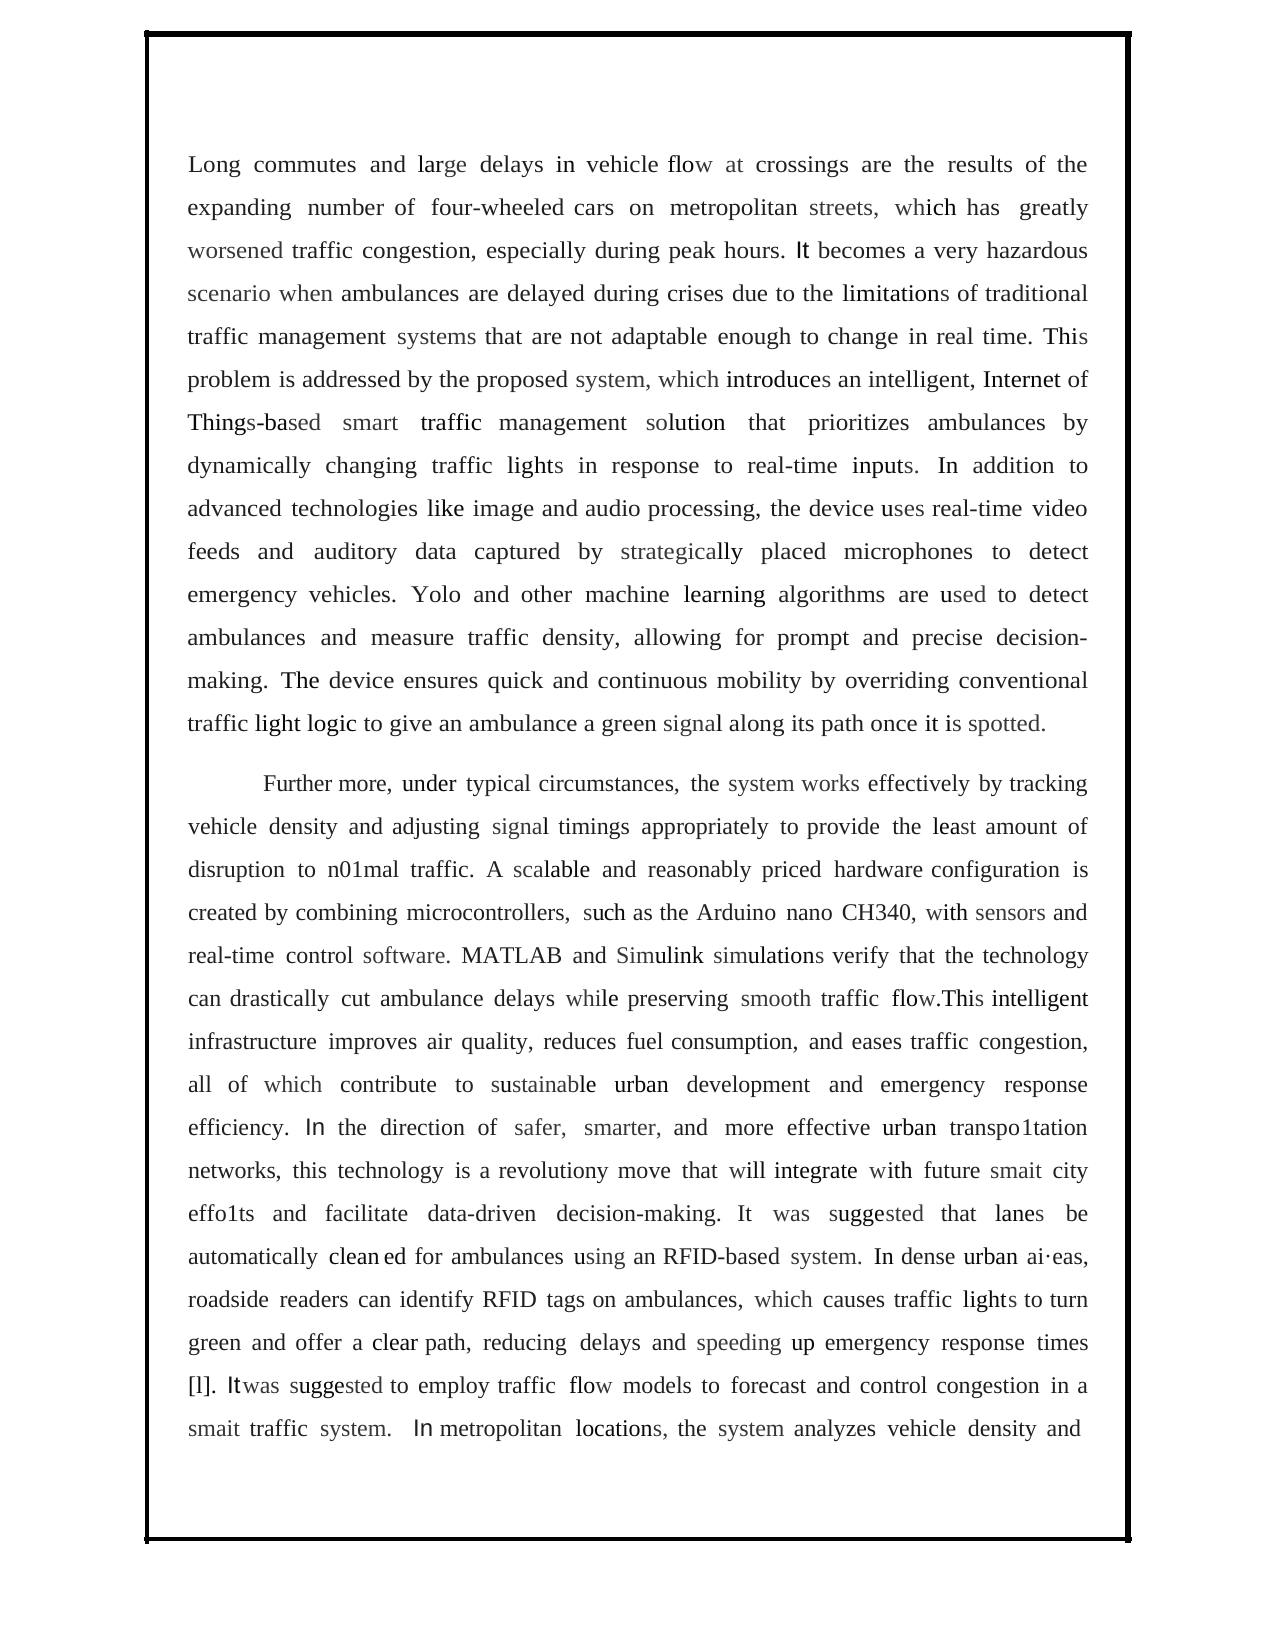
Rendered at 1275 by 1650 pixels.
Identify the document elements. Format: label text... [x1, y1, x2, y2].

text Long commutes and large delays in vehicle flow at crossings are the results of the expanding number of four-wheeled cars on metropolitan streets, which has greatly worsened traffic congestion, especially during peak hours. It becomes a very hazardous scenario when ambulances are delayed during crises due to the limitations of traditional traffic management systems that are not adaptable enough to change in real time. This problem is addressed by the proposed system, which introduces an intelligent, Internet of Things-based smart traffic management solution that prioritizes ambulances by dynamically changing traffic lights in response to real-time inputs. In addition to advanced technologies like image and audio processing, the device uses real-time video feeds and auditory data captured by strategically placed microphones to detect emergency vehicles. Yolo and other machine learning algorithms are used to detect ambulances and measure traffic density, allowing for prompt and precise decision-making. The device ensures quick and continuous mobility by overriding conventional traffic light logic to give an ambulance a green signal along its path once it is spotted. [187, 150, 1088, 737]
text Further more, under typical circumstances, the system works effectively by tracking vehicle density and adjusting signal timings appropriately to provide the least amount of disruption to n01mal traffic. A scalable and reasonably priced hardware configuration is created by combining microcontrollers, such as the Arduino nano CH340, with sensors and real-time control software. MATLAB and Simulink simulations verify that the technology can drastically cut ambulance delays while preserving smooth traffic flow.This intelligent infrastructure improves air quality, reduces fuel consumption, and eases traffic congestion, all of which contribute to sustainable urban development and emergency response efficiency. In the direction of safer, smarter, and more effective urban transpo1tation networks, this technology is a revolutiony move that will integrate with future smait city effo1ts and facilitate data-driven decision-making. It was suggested that lanes be automatically clean ed for ambulances using an RFID-based system. In dense urban ai·eas, roadside readers can identify RFID tags on ambulances, which causes traffic lights to turn green and offer a clear path, reducing delays and speeding up emergency response times [l]. Itwas suggested to employ traffic flow models to forecast and control congestion in a smait traffic system. In metropolitan locations, the system analyzes vehicle density and [188, 769, 1088, 1442]
